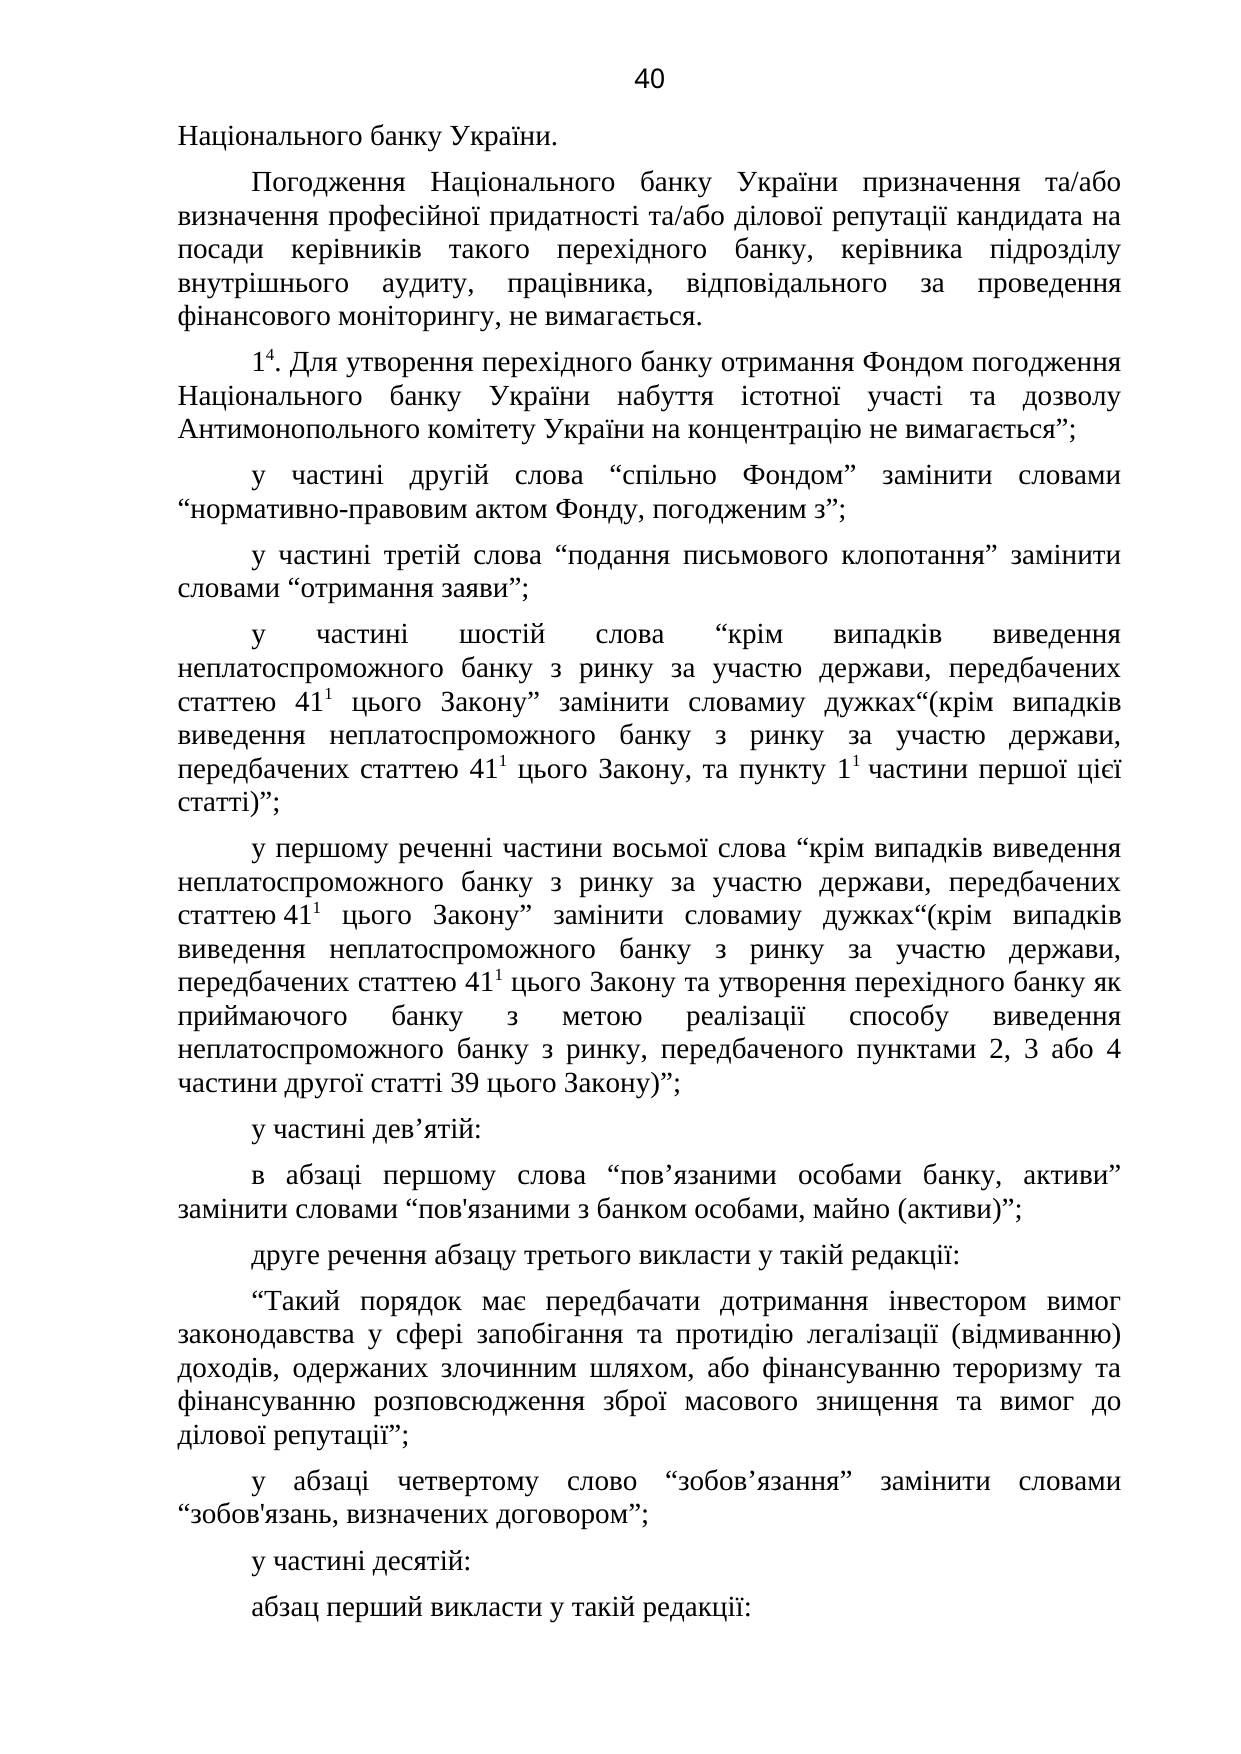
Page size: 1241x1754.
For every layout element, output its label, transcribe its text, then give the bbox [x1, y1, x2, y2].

text у абзаці четвертому слово “зобов’язання” замінити словами “зобов'язань, визначених договором”; [177, 1463, 1122, 1530]
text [177, 118, 1122, 152]
text у частині другій слова “спільно Фондом” замінити словами “нормативно-правовим актом Фонду, погодженим з”; [177, 457, 1122, 524]
text друге речення абзацу третього викласти у такій редакції: [177, 1237, 1122, 1270]
text 14. Для утворення перехідного банку отримання Фондом погодження Національного банку України набуття істотної участі та дозволу Антимонопольного комітету України на концентрацію не вимагається”; [177, 344, 1122, 445]
text “Такий порядок має передбачати дотримання інвестором вимог законодавства у сфері запобігання та протидію легалізації (відмиванню) доходів, одержаних злочинним шляхом, або фінансуванню тероризму та фінансуванню розповсюдження зброї масового знищення та вимог до ділової репутації”; [177, 1283, 1122, 1451]
text в абзаці першому слова “пов’язаними особами банку, активи” замінити словами “пов'язаними з банком особами, майно (активи)”; [177, 1157, 1122, 1224]
text у частині десятій: [177, 1543, 1122, 1576]
text у частині дев’ятій: [177, 1111, 1122, 1145]
text у частині третій слова “подання письмового клопотання” замінити словами “отримання заяви”; [177, 537, 1122, 604]
text Погодження Національного банку України призначення та/або визначення професійної придатності та/або ділової репутації кандидата на посади керівників такого перехідного банку, керівника підрозділу внутрішнього аудиту, працівника, відповідального за проведення фінансового моніторингу, не вимагається. [177, 164, 1122, 332]
text у першому реченні частини восьмої слова “крім випадків виведення неплатоспроможного банку з ринку за участю держави, передбачених статтею 411 цього Закону” замінити словамиу дужках“(крім випадків виведення неплатоспроможного банку з ринку за участю держави, передбачених статтею 411 цього Закону та утворення перехідного банку як приймаючого банку з метою реалізації способу виведення неплатоспроможного банку з ринку, передбаченого пунктами 2, 3 або 4 частини другої статті 39 цього Закону)”; [177, 830, 1122, 1099]
text абзац перший викласти у такій редакції: [177, 1589, 1122, 1622]
text у частині шостій слова “крім випадків виведення неплатоспроможного банку з ринку за участю держави, передбачених статтею 411 цього Закону” замінити словамиу дужках“(крім випадків виведення неплатоспроможного банку з ринку за участю держави, передбачених статтею 411 цього Закону, та пункту 11 частини першої цієї статті)”; [177, 617, 1122, 818]
